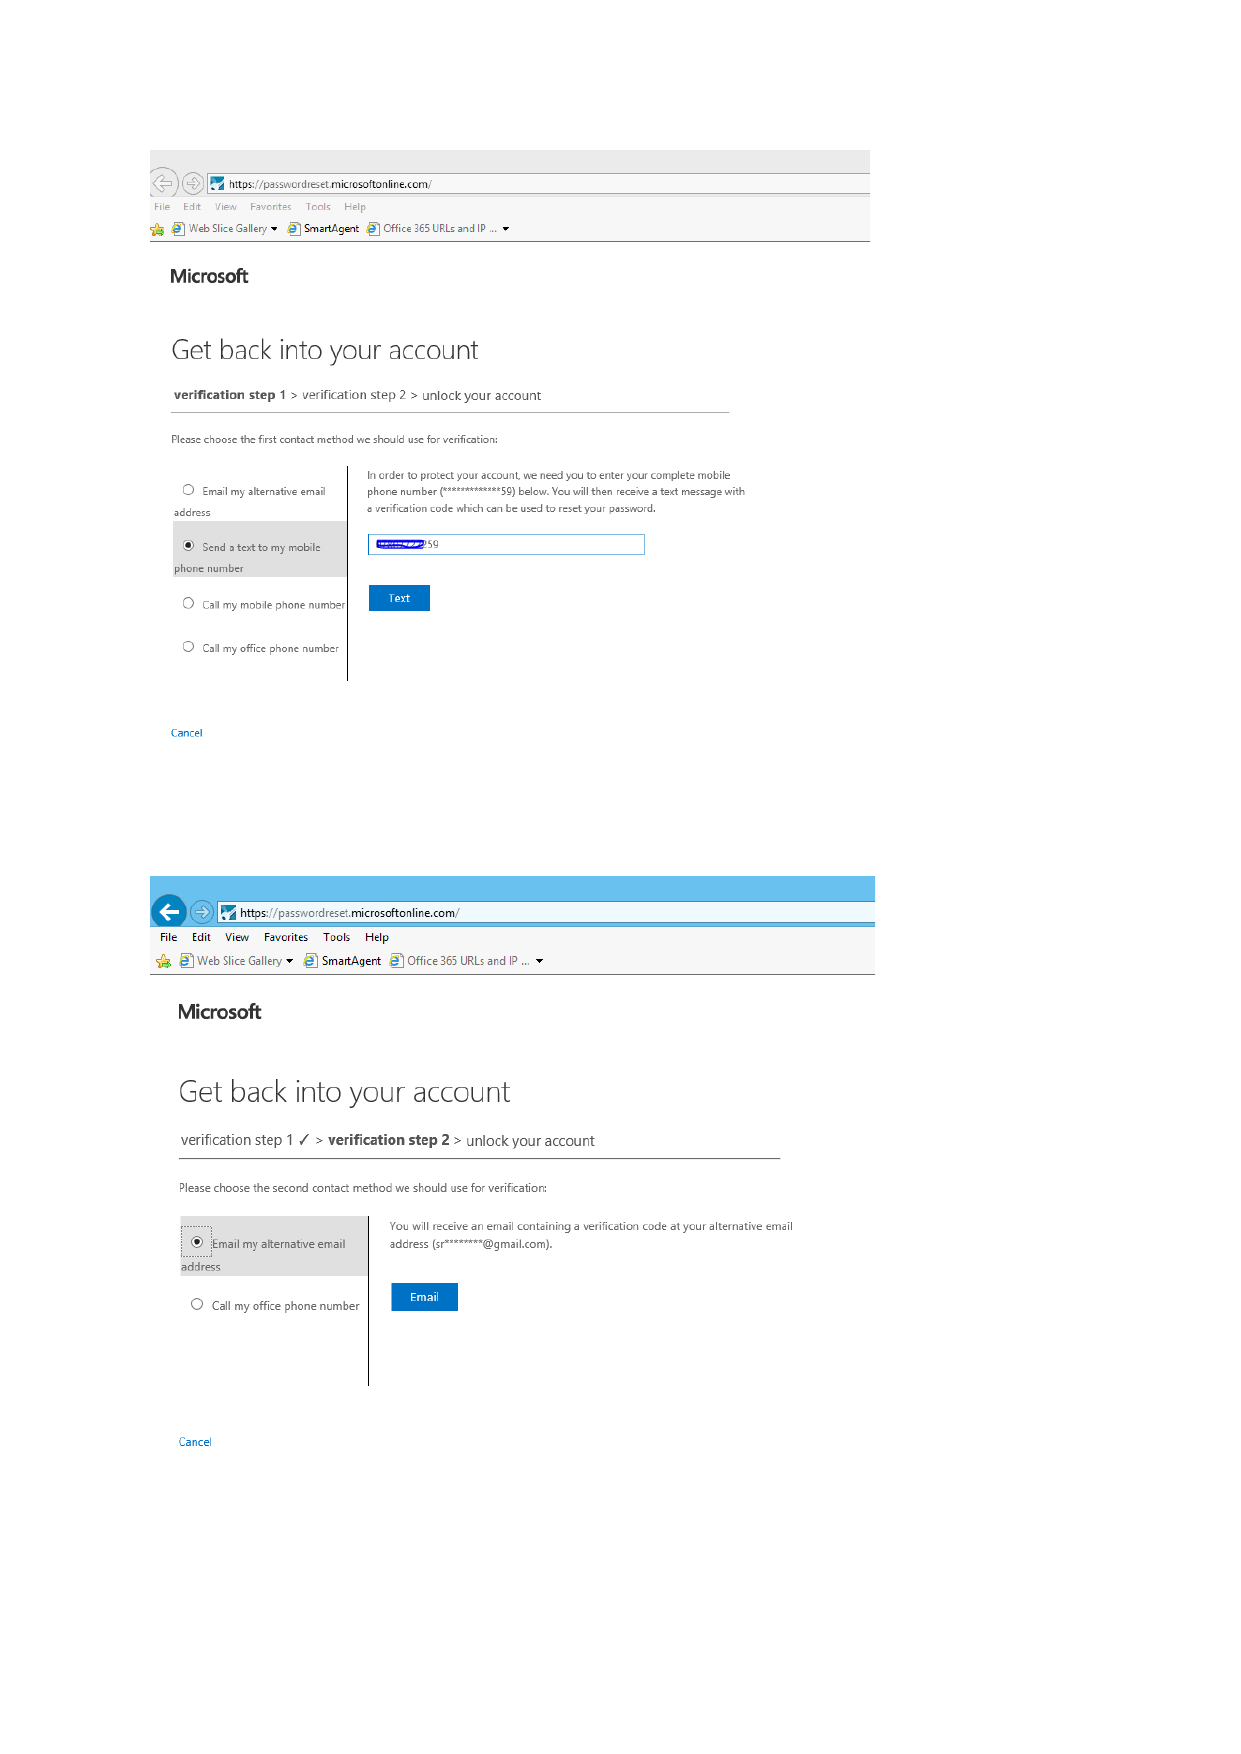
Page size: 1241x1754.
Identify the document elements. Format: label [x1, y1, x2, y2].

picture [150, 876, 876, 1559]
picture [150, 150, 871, 811]
